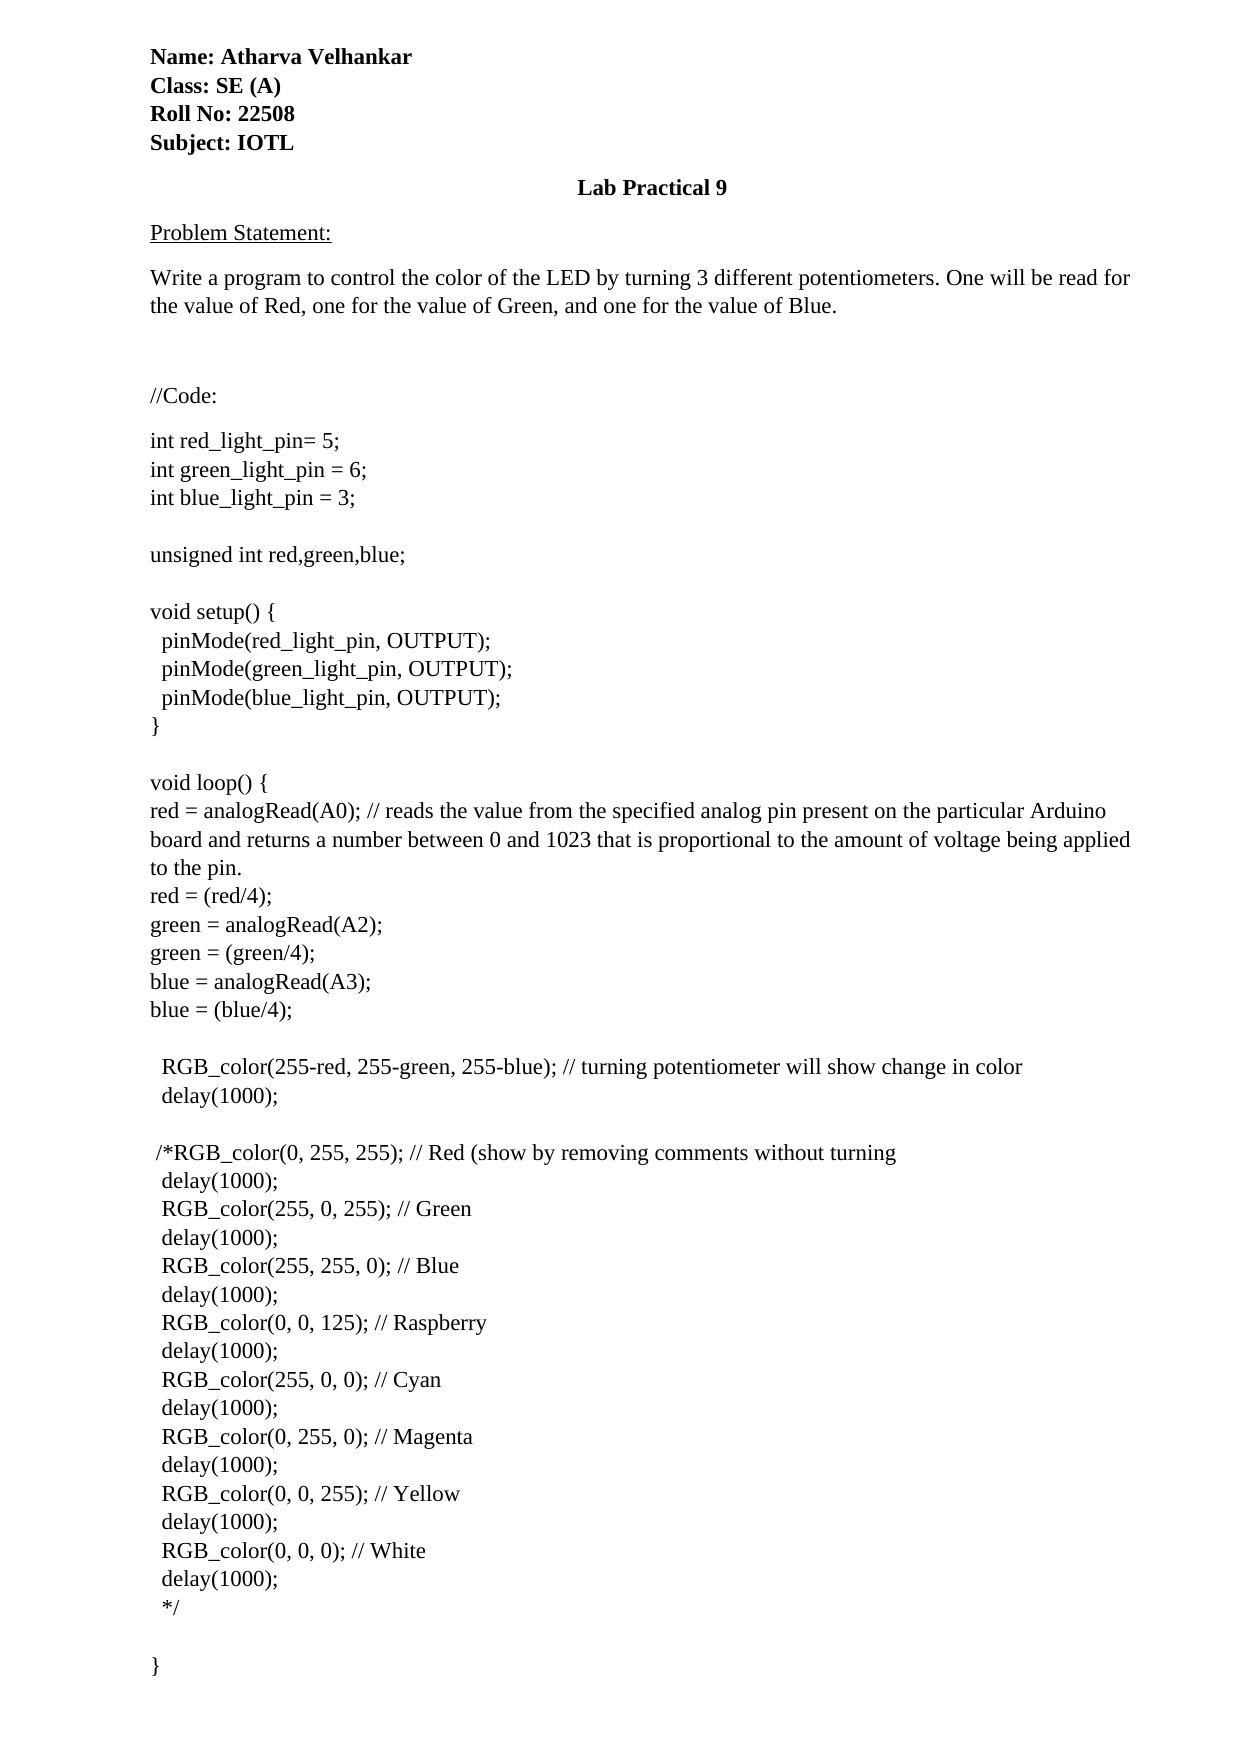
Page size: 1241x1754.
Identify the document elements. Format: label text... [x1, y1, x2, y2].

text RGB_color(255, 255, 0); // Blue [150, 1252, 1154, 1279]
text blue = analogRead(A3); [150, 968, 1154, 994]
text Name: Atharva Velhankar Class: SE (A) Roll No: 22508 Subject: IOTL [150, 15, 1154, 155]
text pinMode(blue_light_pin, OUTPUT); [150, 683, 1154, 710]
text unsigned int red,green,blue; [150, 541, 1154, 568]
text pinMode(green_light_pin, OUTPUT); [150, 655, 1154, 681]
text red = analogRead(A0); // reads the value from the specified analog pin present on the particular Arduino board and returns a number between 0 and 1023 that is proportional to the amount of voltage being applied to the pin. [150, 797, 1154, 881]
text void setup() { [150, 598, 1154, 624]
text //Code: [150, 382, 1154, 409]
text RGB_color(255, 0, 255); // Green [150, 1195, 1154, 1222]
text RGB_color(0, 0, 255); // Yellow [150, 1480, 1154, 1506]
text */ [150, 1593, 1154, 1620]
text delay(1000); [150, 1224, 1154, 1250]
text RGB_color(0, 0, 125); // Raspberry [150, 1309, 1154, 1336]
text RGB_color(255, 0, 0); // Cyan [150, 1366, 1154, 1392]
text } [150, 1652, 1154, 1678]
text Problem Statement: [150, 219, 1154, 245]
text green = (green/4); [150, 939, 1154, 966]
text int blue_light_pin = 3; [150, 484, 1154, 511]
text delay(1000); [150, 1082, 1154, 1108]
text green = analogRead(A2); [150, 911, 1154, 937]
text RGB_color(255-red, 255-green, 255-blue); // turning potentiometer will show change in color [150, 1053, 1154, 1079]
text blue = (blue/4); [150, 996, 1154, 1023]
text /*RGB_color(0, 255, 255); // Red (show by removing comments without turning [150, 1138, 1154, 1165]
text delay(1000); [150, 1281, 1154, 1307]
text delay(1000); [150, 1508, 1154, 1534]
text void loop() { [150, 769, 1154, 795]
text RGB_color(0, 255, 0); // Magenta [150, 1423, 1154, 1449]
text delay(1000); [150, 1167, 1154, 1193]
text RGB_color(0, 0, 0); // White [150, 1537, 1154, 1563]
text int green_light_pin = 6; [150, 456, 1154, 482]
text red = (red/4); [150, 883, 1154, 909]
text int red_light_pin= 5; [150, 428, 1154, 454]
text delay(1000); [150, 1394, 1154, 1421]
text pinMode(red_light_pin, OUTPUT); [150, 627, 1154, 653]
text delay(1000); [150, 1451, 1154, 1478]
text Write a program to control the color of the LED by turning 3 different potentiometers. One will be read for the value of Red, one for the value of Green, and one for the value of Blue. [150, 264, 1154, 319]
text Lab Practical 9 [150, 174, 1154, 200]
text delay(1000); [150, 1338, 1154, 1364]
text } [150, 712, 1154, 738]
text delay(1000); [150, 1565, 1154, 1591]
